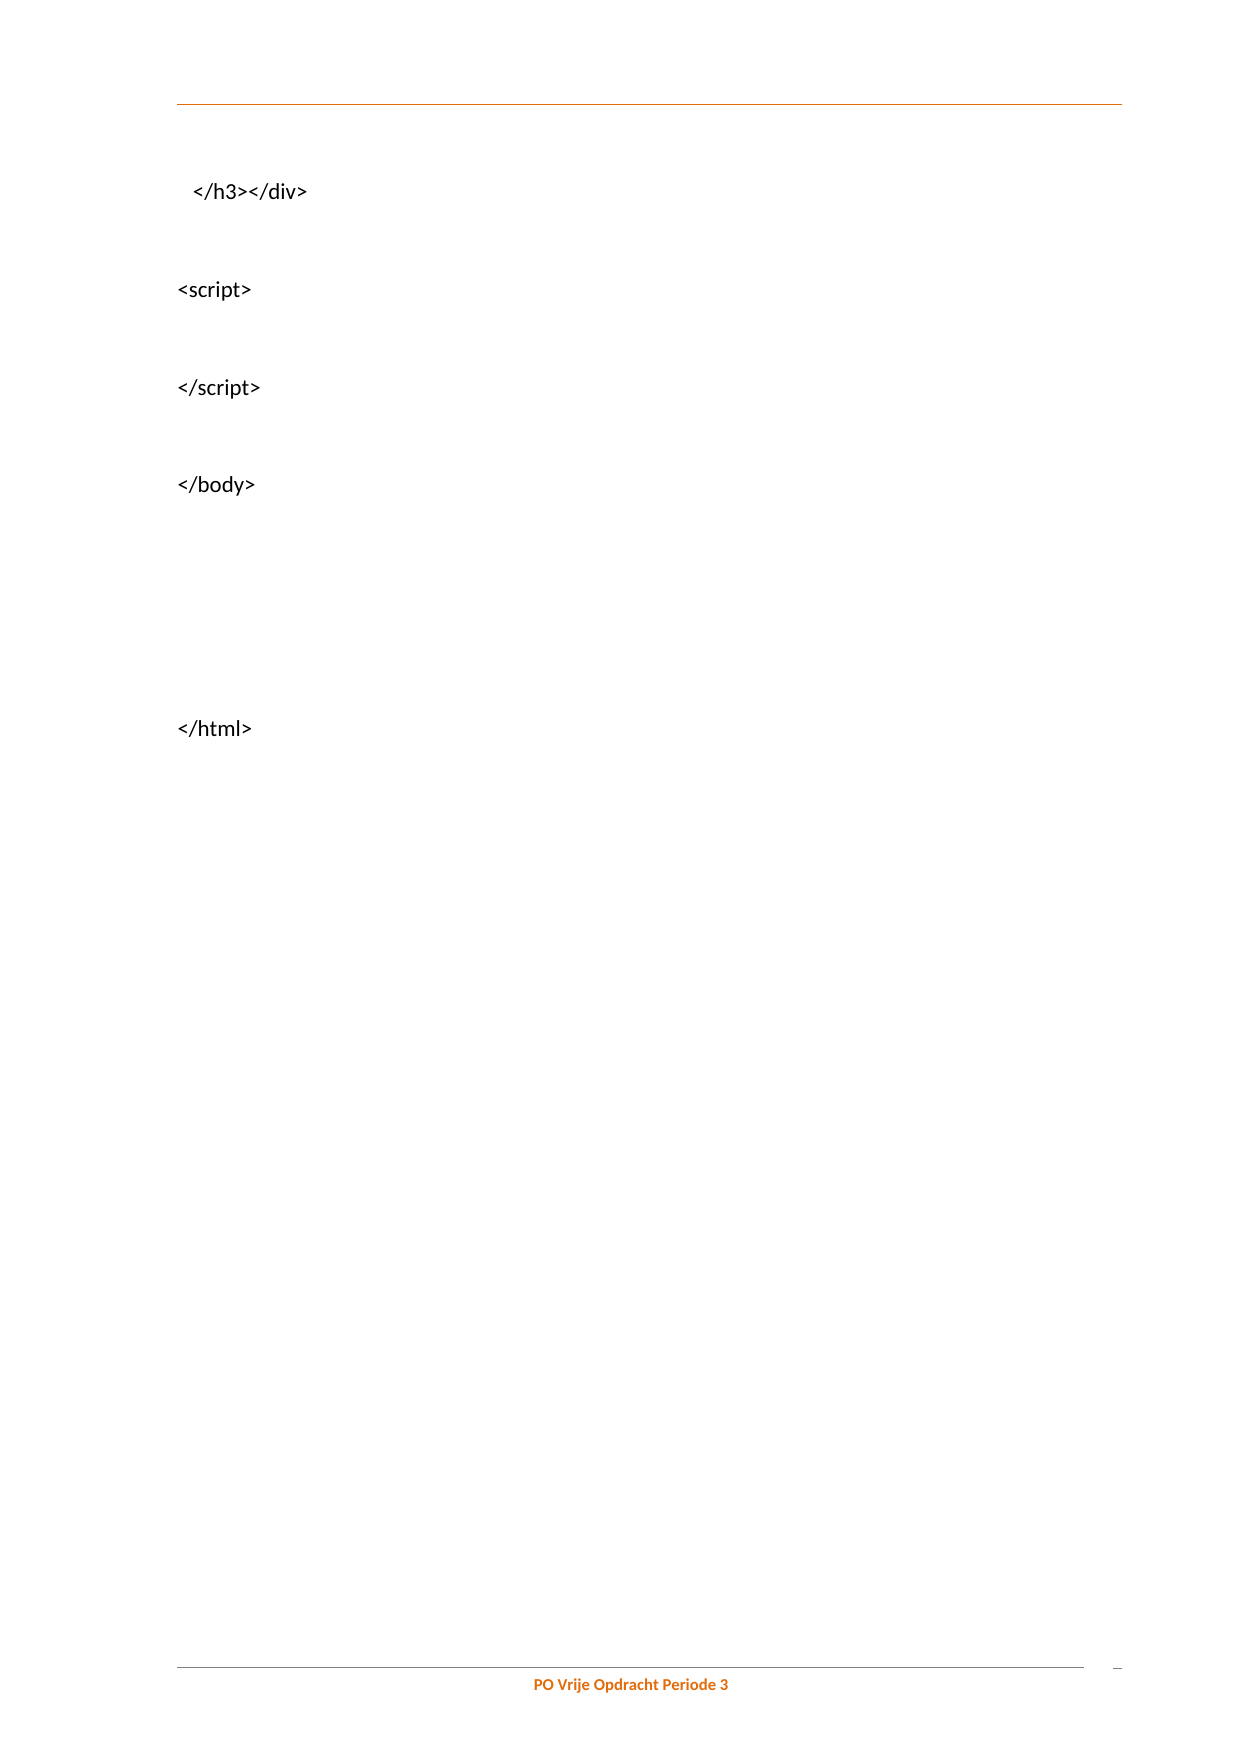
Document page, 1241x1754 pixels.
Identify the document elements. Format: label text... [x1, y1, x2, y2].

text </script> [177, 373, 1122, 401]
text </h3></div> [177, 177, 1122, 205]
text <script> [177, 275, 1122, 303]
text </html> [177, 714, 1122, 743]
text </body> [177, 470, 1122, 498]
